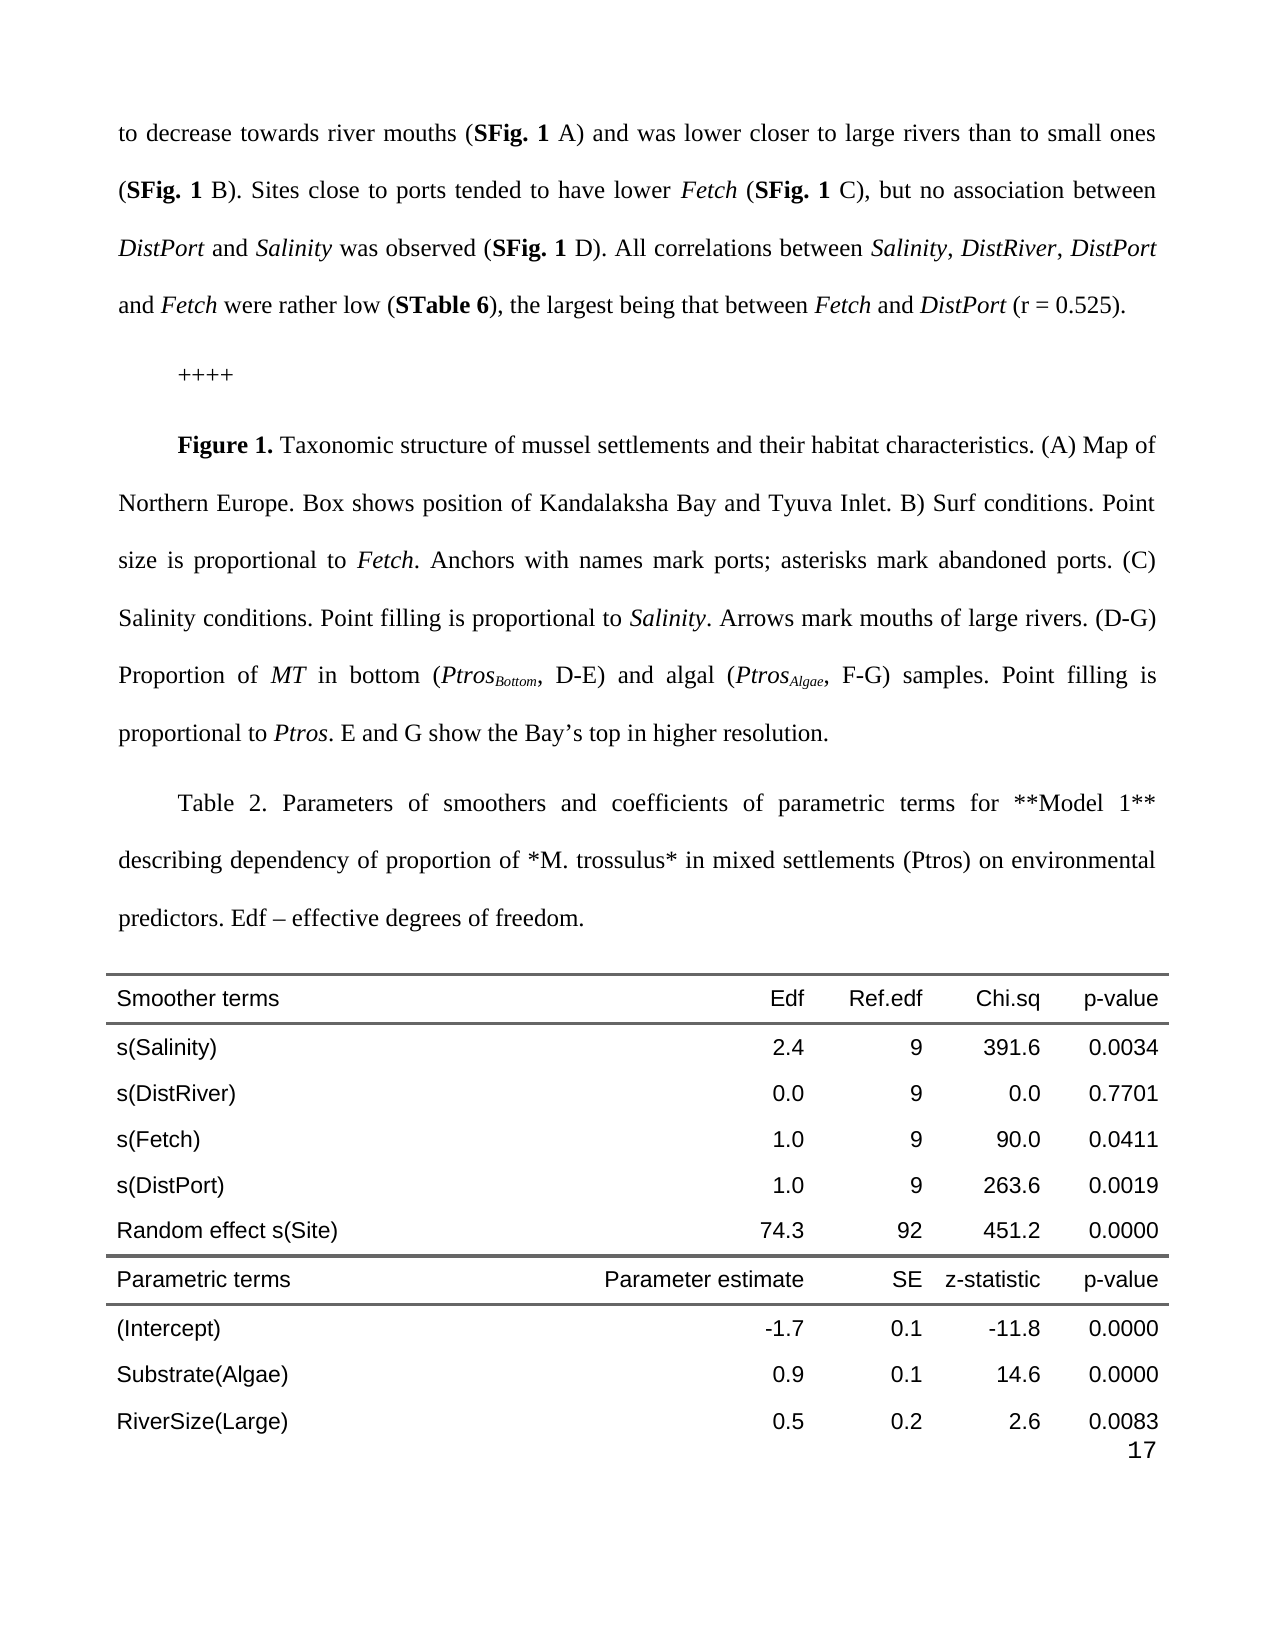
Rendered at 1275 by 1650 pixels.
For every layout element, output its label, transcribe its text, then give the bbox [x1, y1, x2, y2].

table_cell RiverSize(Large) [106, 1398, 578, 1436]
table_cell 0.0 [578, 1071, 814, 1117]
table_cell Random effect s(Site) [106, 1209, 578, 1254]
table_cell 9 [815, 1117, 933, 1163]
table_cell 0.0 [933, 1071, 1051, 1117]
table_cell 92 [815, 1209, 933, 1254]
table_header Parametric terms [106, 1258, 578, 1303]
table_cell 2.6 [933, 1398, 1051, 1436]
table_cell 9 [815, 1071, 933, 1117]
table_header Parameter estimate [578, 1258, 814, 1303]
table_cell 0.1 [815, 1352, 933, 1398]
table_cell (Intercept) [106, 1306, 578, 1352]
table_header z-statistic [933, 1258, 1051, 1303]
table_cell 1.0 [578, 1163, 814, 1208]
table_cell 74.3 [578, 1209, 814, 1254]
table_header Smoother terms [106, 976, 578, 1022]
text Figure 1. Taxonomic structure of mussel settlements and their habitat characteristics. (A) Map of Northern Europe. Box shows position of Kandalaksha Bay and Tyuva Inlet. B) Surf conditions. Point size is proportional to Fetch. Anchors with names mark ports; asterisks mark abandoned ports. (C) Salinity conditions. Point filling is proportional to Salinity. Arrows mark mouths of large rivers. (D-G) Proportion of MT in bottom (PtrosBottom, D-E) and algal (PtrosAlgae, F-G) samples. Point filling is proportional to Ptros. E and G show the Bay’s top in higher resolution. [118, 431, 1157, 747]
table_cell 0.0034 [1051, 1025, 1169, 1071]
table_cell 90.0 [933, 1117, 1051, 1163]
table_header Chi.sq [933, 976, 1051, 1022]
text ++++ [118, 361, 1157, 389]
table_cell 1.0 [578, 1117, 814, 1163]
table_cell 0.0000 [1051, 1352, 1169, 1398]
table_cell 9 [815, 1025, 933, 1071]
table_cell 2.4 [578, 1025, 814, 1071]
table_cell 9 [815, 1163, 933, 1208]
table_cell 0.0000 [1051, 1209, 1169, 1254]
table_cell 14.6 [933, 1352, 1051, 1398]
table_cell 0.9 [578, 1352, 814, 1398]
table_cell 263.6 [933, 1163, 1051, 1208]
table_header p-value [1051, 1258, 1169, 1303]
table_cell 391.6 [933, 1025, 1051, 1071]
table_header p-value [1051, 976, 1169, 1022]
table_header Ref.edf [815, 976, 933, 1022]
table_cell s(DistRiver) [106, 1071, 578, 1117]
table_cell -1.7 [578, 1306, 814, 1352]
table_cell 0.0411 [1051, 1117, 1169, 1163]
table_cell 0.0019 [1051, 1163, 1169, 1208]
table_cell s(DistPort) [106, 1163, 578, 1208]
table_cell 451.2 [933, 1209, 1051, 1254]
table_cell 0.5 [578, 1398, 814, 1436]
table_cell 0.0083 [1051, 1398, 1169, 1436]
table_cell Substrate(Algae) [106, 1352, 578, 1398]
table_cell -11.8 [933, 1306, 1051, 1352]
table_cell 0.7701 [1051, 1071, 1169, 1117]
table_cell 0.1 [815, 1306, 933, 1352]
table_cell 0.0000 [1051, 1306, 1169, 1352]
table_cell s(Fetch) [106, 1117, 578, 1163]
table_header Edf [578, 976, 814, 1022]
table_header SE [815, 1258, 933, 1303]
table_cell 0.2 [815, 1398, 933, 1436]
table_cell s(Salinity) [106, 1025, 578, 1071]
